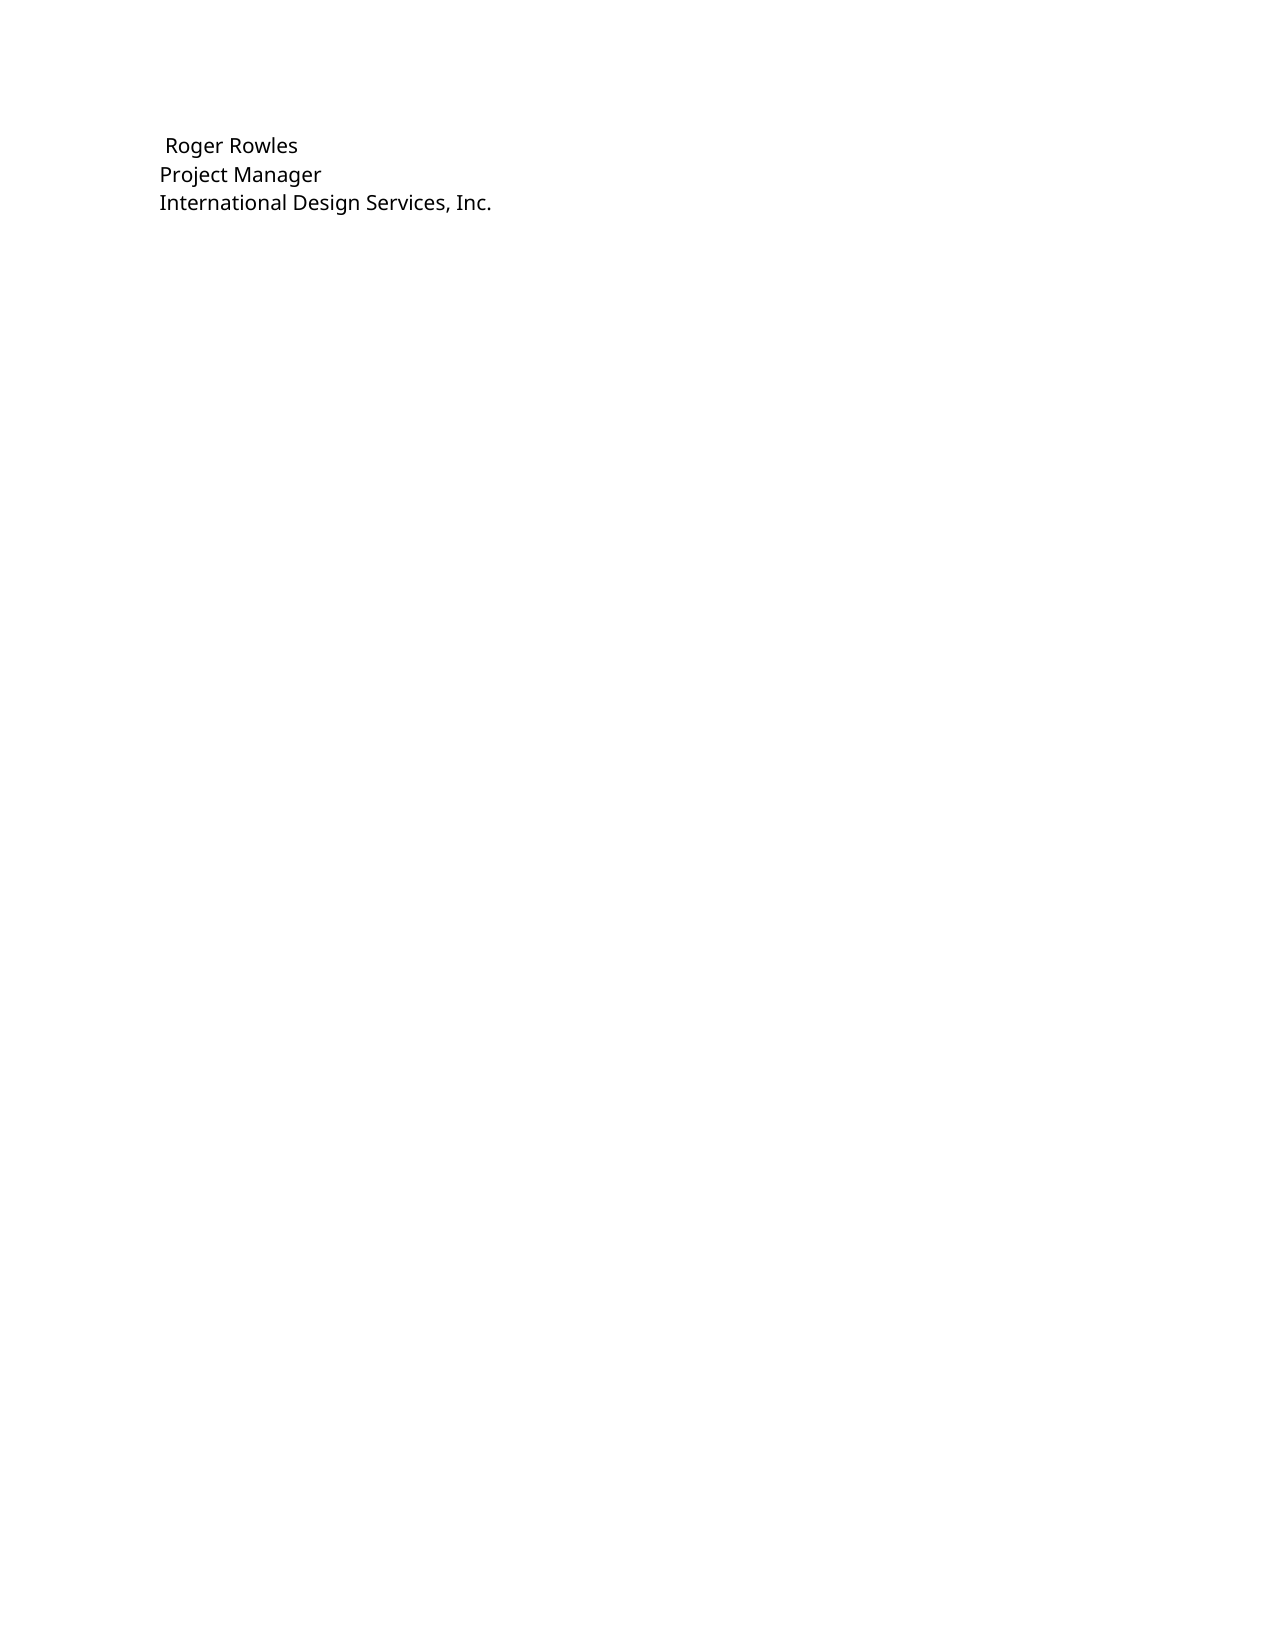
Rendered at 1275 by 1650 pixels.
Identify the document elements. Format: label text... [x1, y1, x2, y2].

text International Design Services, Inc. [131, 188, 1181, 217]
text Roger Rowles [131, 132, 1181, 160]
text Project Manager [131, 160, 1181, 188]
